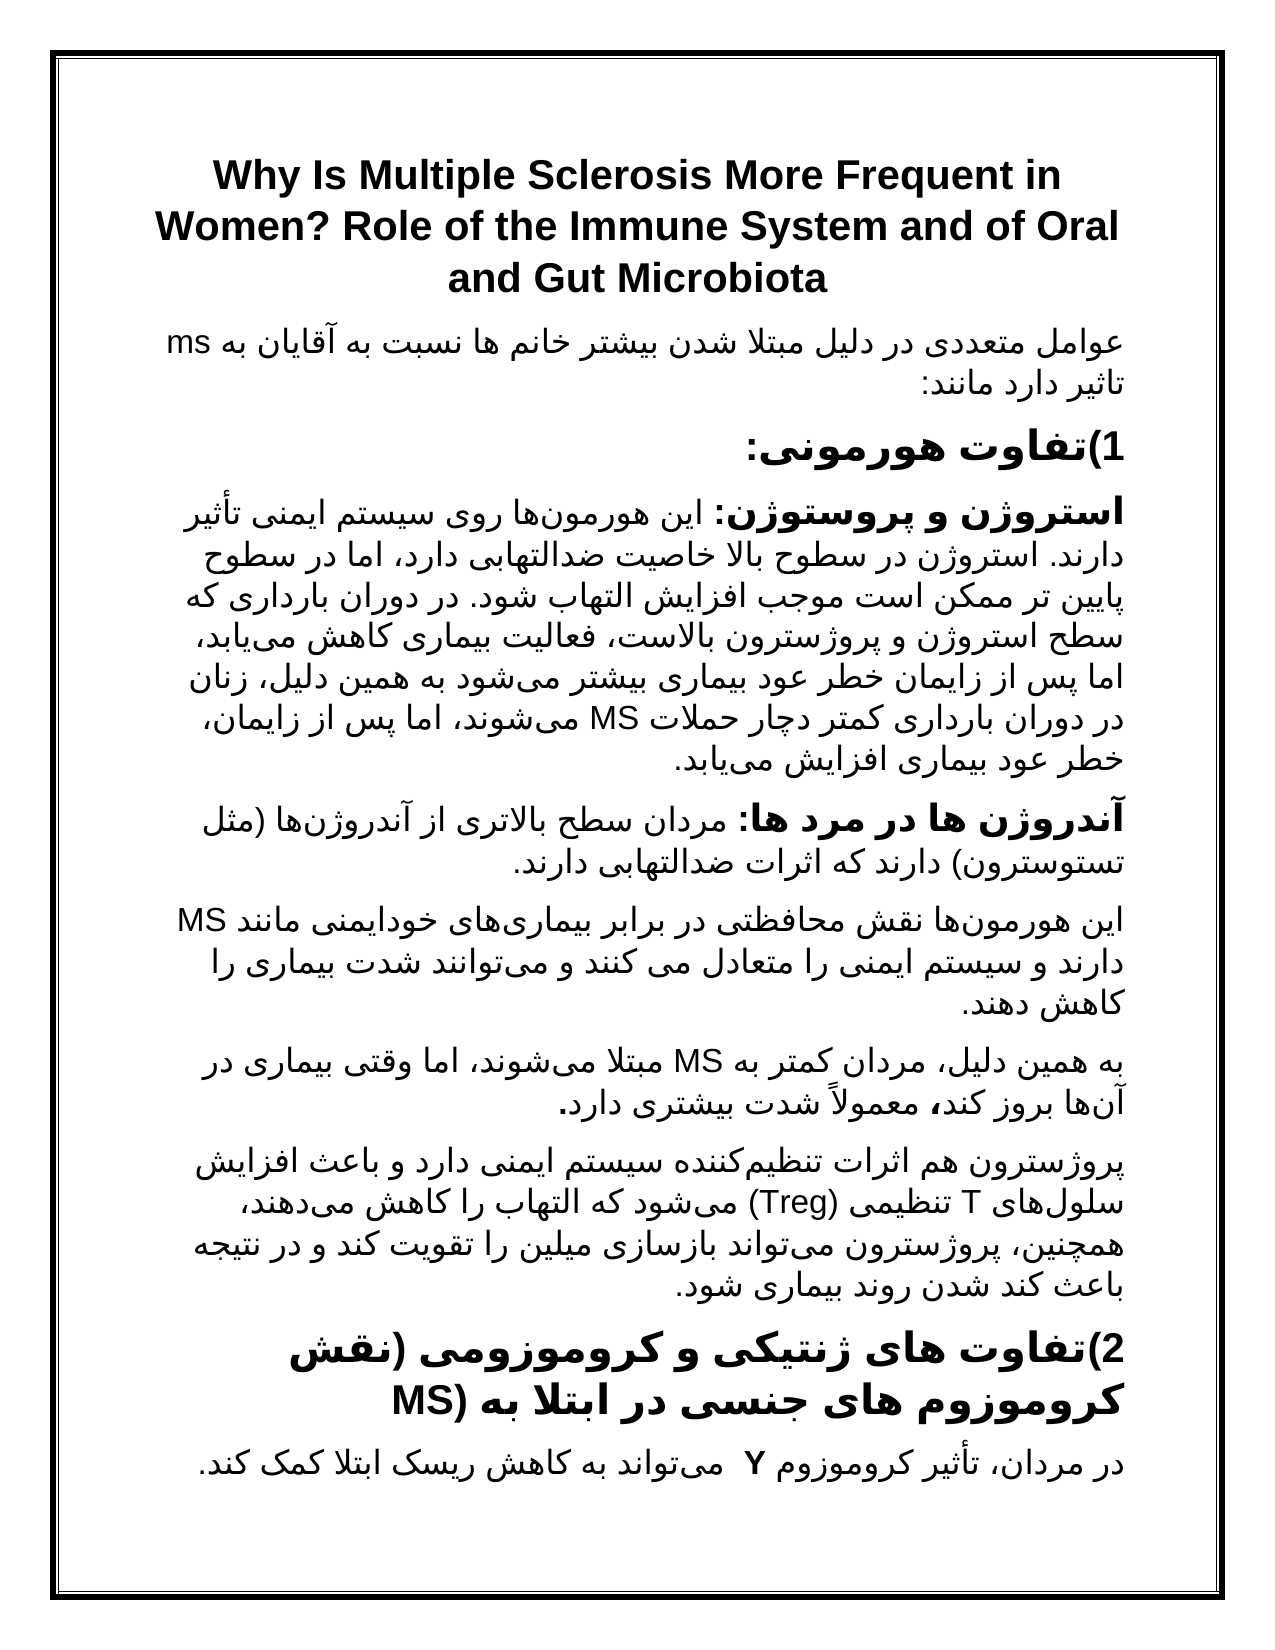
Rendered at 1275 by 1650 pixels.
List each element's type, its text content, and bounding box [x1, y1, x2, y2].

text عوامل متعددی در دلیل مبتلا شدن بیشتر خانم ها نسبت به آقایان به ms تاثیر دارد مانند: [150, 322, 1125, 402]
text استروژن و پروستوژن: این هورمون‌ها روی سیستم ایمنی تأثیر دارند. استروژن در سطوح بالا خاصیت ضدالتهابی دارد، اما در سطوح پایین‌ تر ممکن است موجب افزایش التهاب شود. در دوران بارداری که سطح استروژن و پروژسترون بالاست، فعالیت بیماری کاهش می‌یابد، اما پس از زایمان خطر عود بیماری بیشتر می‌شود به همین دلیل، زنان در دوران بارداری کمتر دچار حملات MS می‌شوند، اما پس از زایمان، خطر عود بیماری افزایش می‌یابد. [150, 489, 1125, 777]
text 2)تفاوت های ژنتیکی و کروموزومی (نقش کروموزوم های جنسی در ابتلا به (MS [150, 1323, 1125, 1423]
text پروژسترون هم اثرات تنظیم‌کننده سیستم ایمنی دارد و باعث افزایش سلول‌های T تنظیمی (Treg) می‌شود که التهاب را کاهش می‌دهند، همچنین، پروژسترون می‌تواند بازسازی میلین را تقویت کند و در نتیجه باعث کند شدن روند بیماری شود. [150, 1141, 1125, 1304]
text Why Is Multiple Sclerosis More Frequent in Women? Role of the Immune System and of Oral and Gut Microbiota [150, 150, 1125, 301]
text این هورمون‌ها نقش محافظتی در برابر بیماری‌های خودایمنی مانند MS دارند و سیستم ایمنی را متعادل می کنند و می‌توانند شدت بیماری را کاهش دهند. [150, 900, 1125, 1022]
text 1)تفاوت هورمونی: [150, 421, 1125, 469]
text آندروژن ها در مرد ها: مردان سطح بالاتری از آندروژن‌ها (مثل تستوسترون) دارند که اثرات ضدالتهابی دارند. [150, 796, 1125, 881]
text در مردان، تأثیر کروموزوم Y می‌تواند به کاهش ریسک ابتلا کمک کند. [150, 1443, 1125, 1482]
text به همین دلیل، مردان کمتر به MS مبتلا می‌شوند، اما وقتی بیماری در آن‌ها بروز کند، معمولاً شدت بیشتری دارد. [150, 1041, 1125, 1121]
